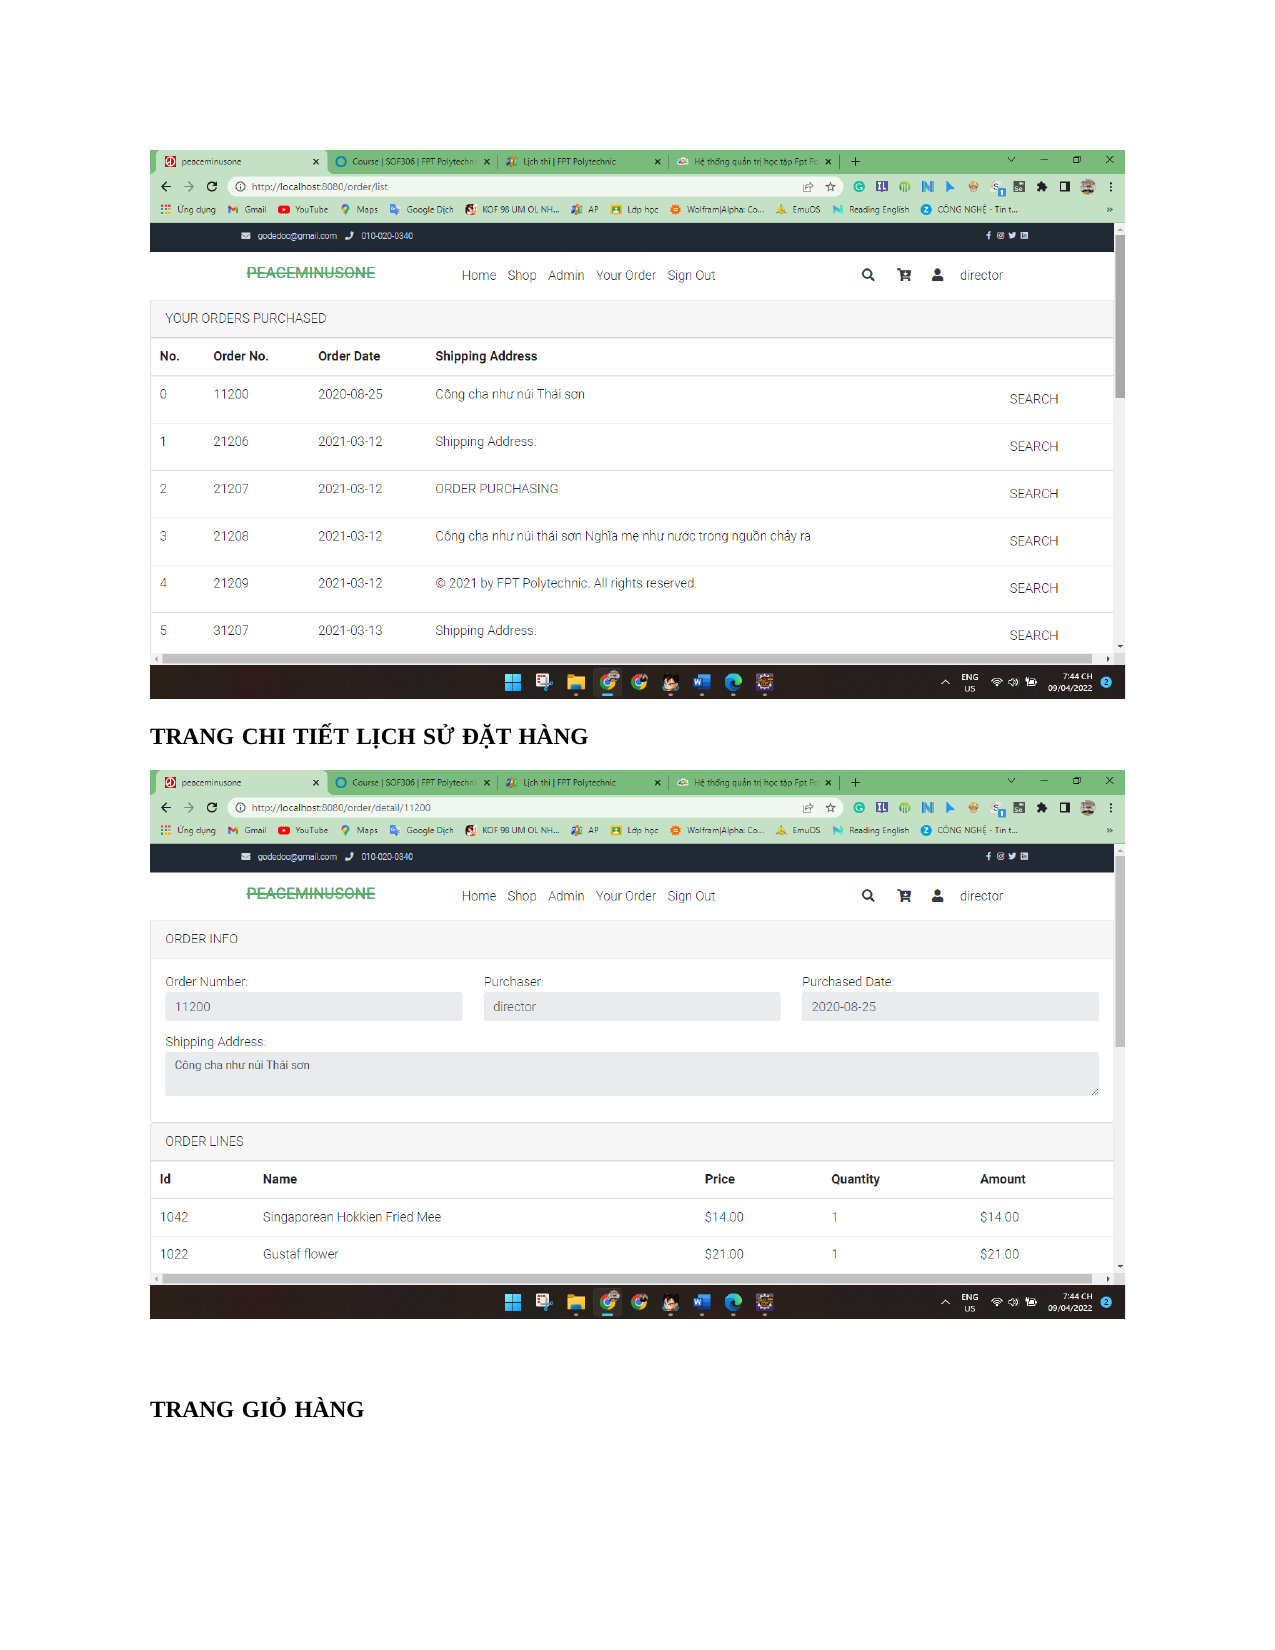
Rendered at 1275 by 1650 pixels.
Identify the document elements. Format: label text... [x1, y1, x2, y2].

picture [150, 770, 1125, 1319]
text trang giỏ hàng [150, 1390, 1125, 1424]
picture [150, 150, 1125, 699]
text trang chi tiết lịch sử đặt hàng [150, 717, 1125, 751]
